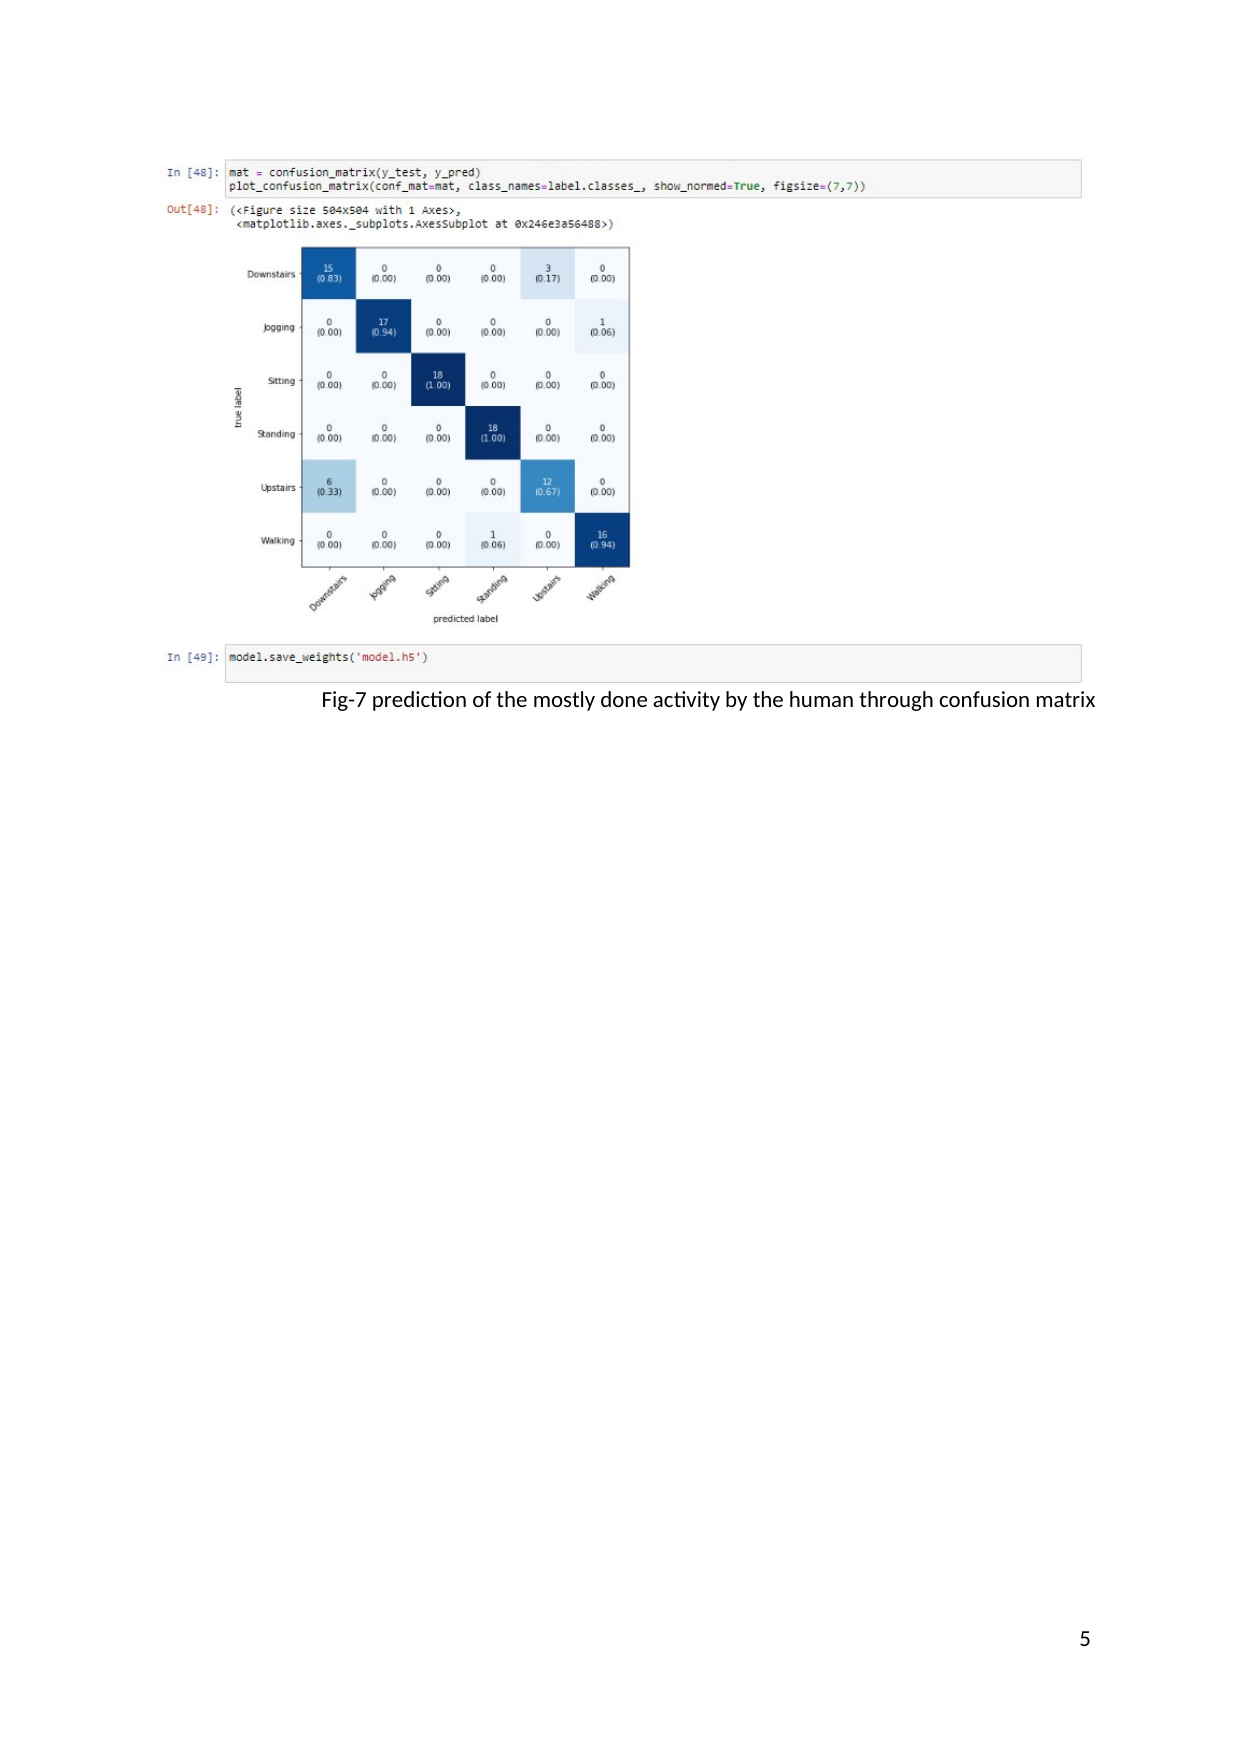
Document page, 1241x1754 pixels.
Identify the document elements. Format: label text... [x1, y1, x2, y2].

picture [156, 149, 1097, 683]
